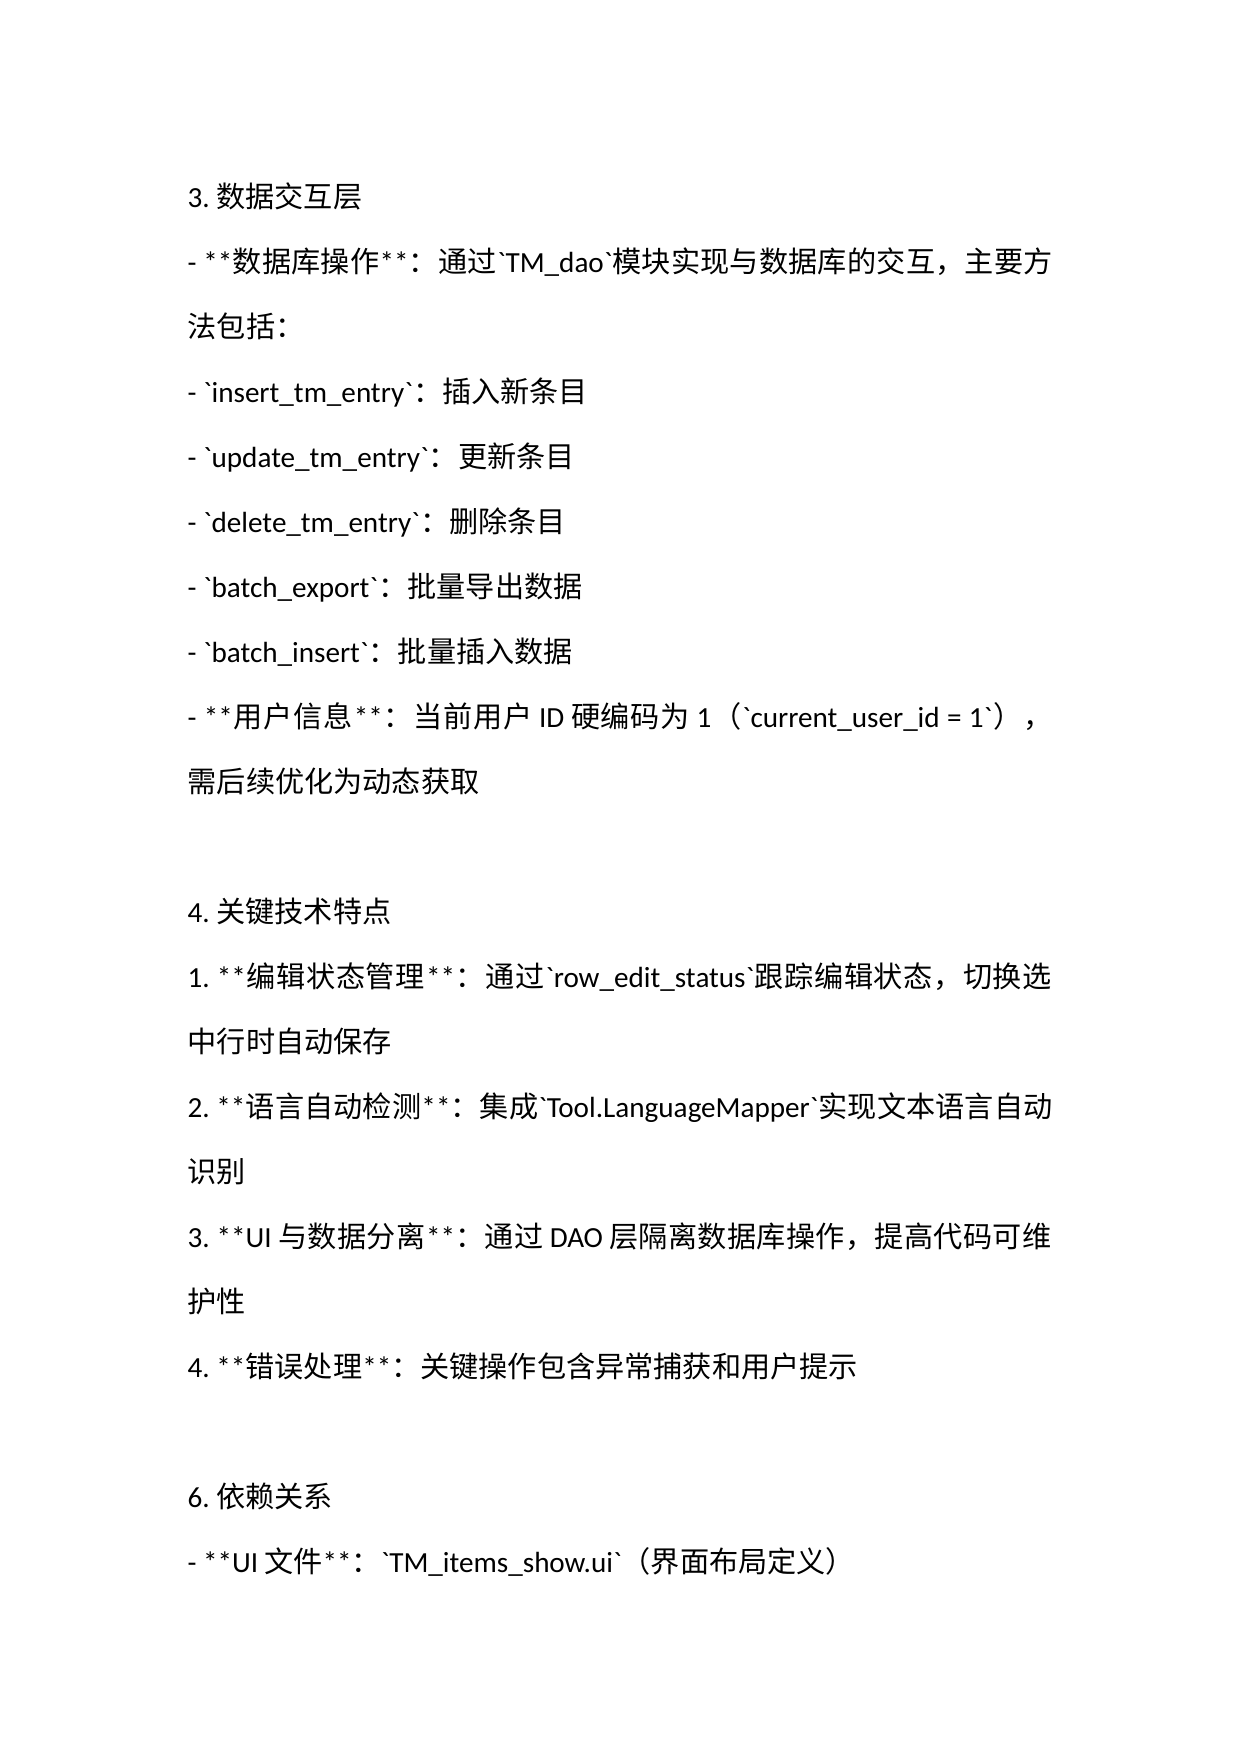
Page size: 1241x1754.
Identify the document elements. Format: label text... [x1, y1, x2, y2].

list - `insert_tm_entry`：插入新条目 [187, 357, 1053, 422]
list 4. 关键技术特点 [187, 877, 1053, 942]
list 1. **编辑状态管理**：通过`row_edit_status`跟踪编辑状态，切换选中行时自动保存 [187, 942, 1053, 1072]
list - **数据库操作**：通过`TM_dao`模块实现与数据库的交互，主要方法包括： [187, 227, 1053, 357]
list - `update_tm_entry`：更新条目 [187, 422, 1053, 487]
list - **用户信息**：当前用户ID硬编码为1（`current_user_id = 1`），需后续优化为动态获取 [187, 682, 1053, 812]
list 3. **UI与数据分离**：通过DAO层隔离数据库操作，提高代码可维护性 [187, 1202, 1053, 1332]
list - `batch_export`：批量导出数据 [187, 552, 1053, 617]
list 3. 数据交互层 [187, 162, 1053, 227]
list - **UI文件**：`TM_items_show.ui`（界面布局定义） [187, 1527, 1053, 1592]
list 6. 依赖关系 [187, 1462, 1053, 1527]
list 2. **语言自动检测**：集成`Tool.LanguageMapper`实现文本语言自动识别 [187, 1072, 1053, 1202]
list - `delete_tm_entry`：删除条目 [187, 487, 1053, 552]
list - `batch_insert`：批量插入数据 [187, 617, 1053, 682]
list 4. **错误处理**：关键操作包含异常捕获和用户提示 [187, 1332, 1053, 1397]
